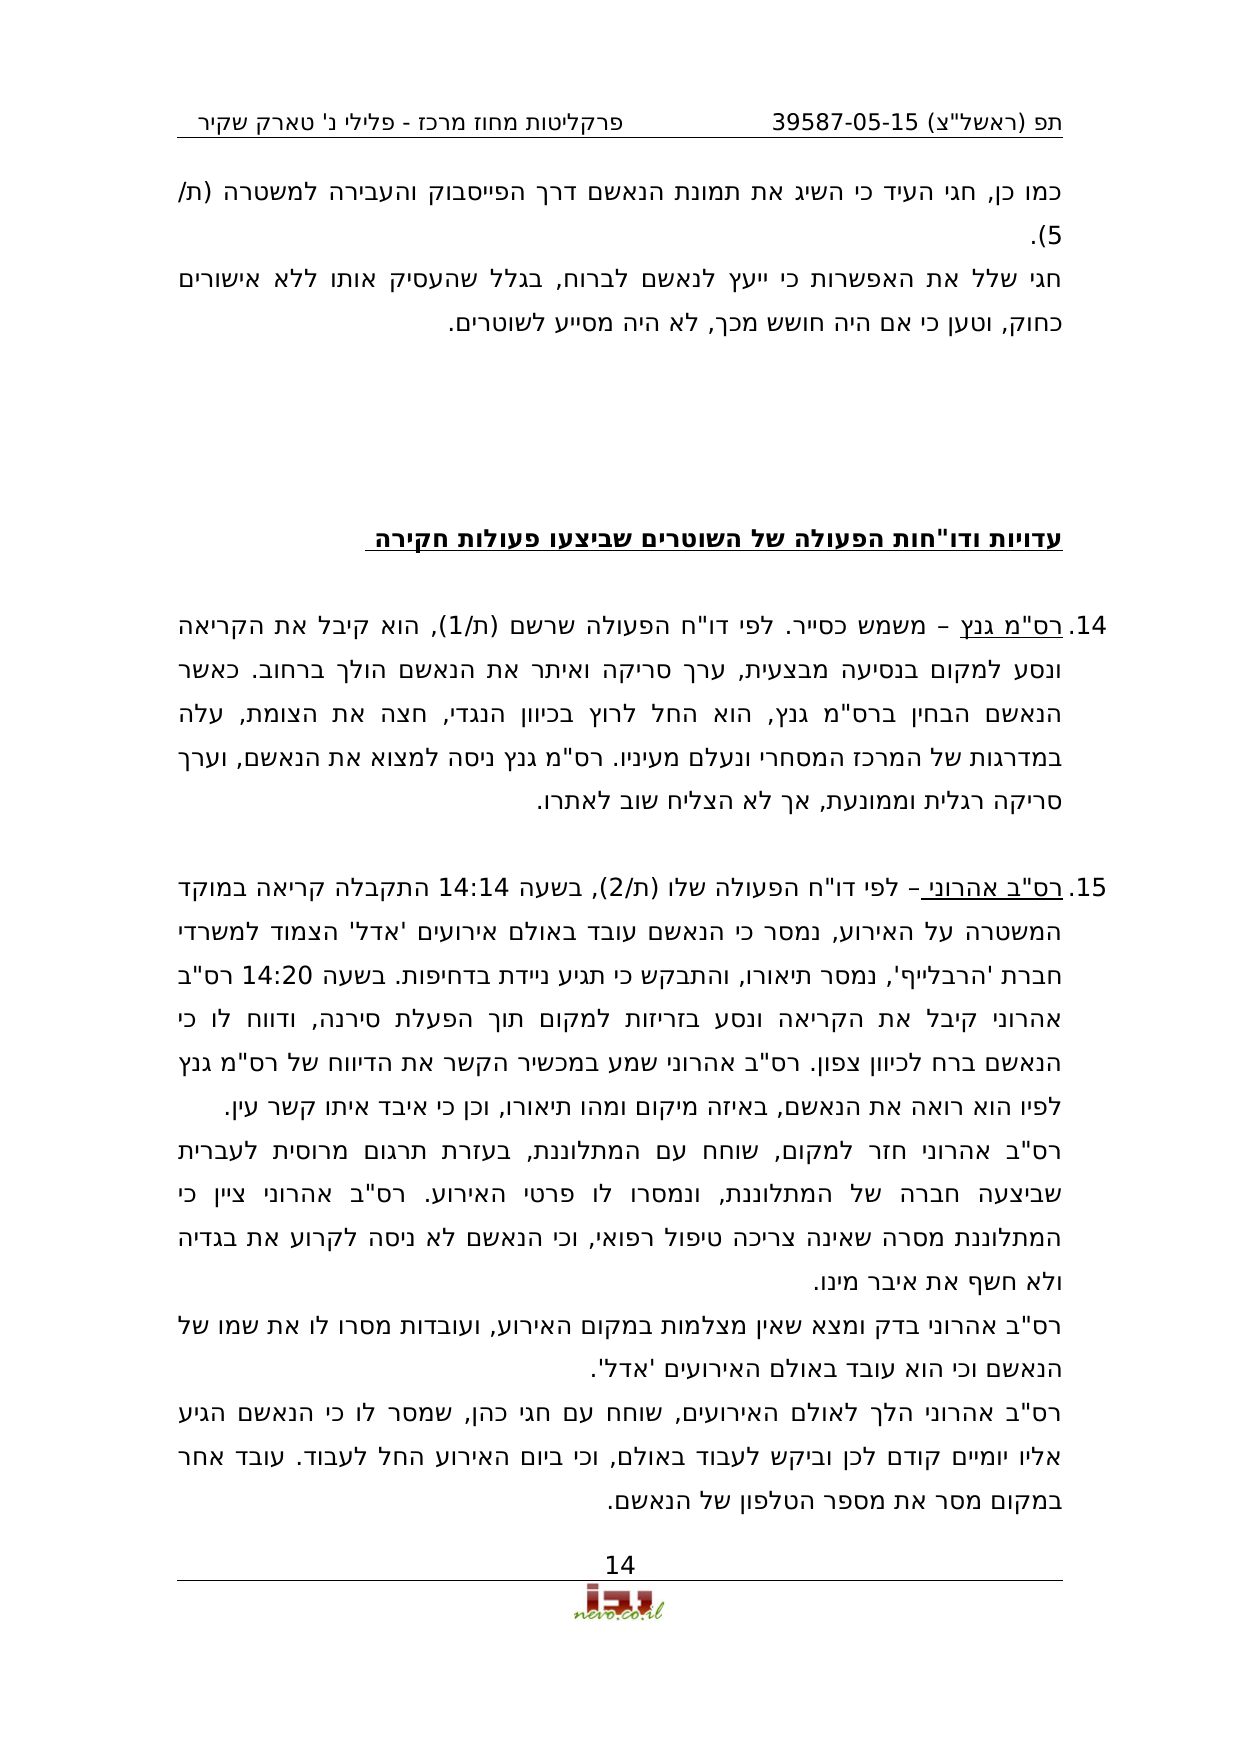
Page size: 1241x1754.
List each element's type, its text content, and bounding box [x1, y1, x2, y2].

text חגי שלל את האפשרות כי ייעץ לנאשם לברוח, בגלל שהעסיק אותו ללא אישורים כחוק, וטען כי אם היה חושש מכך, לא היה מסייע לשוטרים. [177, 265, 1063, 338]
text עדויות ודו"חות הפעולה של השוטרים שביצעו פעולות חקירה [177, 525, 1063, 554]
text רס"ב אהרוני הלך לאולם האירועים, שוחח עם חגי כהן, שמסר לו כי הנאשם הגיע אליו יומיים קודם לכן וביקש לעבוד באולם, וכי ביום האירוע החל לעבוד. עובד אחר במקום מסר את מספר הטלפון של הנאשם. [177, 1398, 1063, 1515]
text כמו כן, חגי העיד כי השיג את תמונת הנאשם דרך הפייסבוק והעבירה למשטרה (ת/5). [177, 177, 1063, 250]
text 14. רס"מ גנץ – משמש כסייר. לפי דו"ח הפעולה שרשם (ת/1), הוא קיבל את הקריאה ונסע למקום בנסיעה מבצעית, ערך סריקה ואיתר את הנאשם הולך ברחוב. כאשר הנאשם הבחין ברס"מ גנץ, הוא החל לרוץ בכיוון הנגדי, חצה את הצומת, עלה במדרגות של המרכז המסחרי ונעלם מעיניו. רס"מ גנץ ניסה למצוא את הנאשם, וערך סריקה רגלית וממונעת, אך לא הצליח שוב לאתרו. [177, 612, 1107, 816]
text רס"ב אהרוני חזר למקום, שוחח עם המתלוננת, בעזרת תרגום מרוסית לעברית שביצעה חברה של המתלוננת, ונמסרו לו פרטי האירוע. רס"ב אהרוני ציין כי המתלוננת מסרה שאינה צריכה טיפול רפואי, וכי הנאשם לא ניסה לקרוע את בגדיה ולא חשף את איבר מינו. [177, 1136, 1063, 1296]
picture [574, 1583, 666, 1621]
text רס"ב אהרוני בדק ומצא שאין מצלמות במקום האירוע, ועובדות מסרו לו את שמו של הנאשם וכי הוא עובד באולם האירועים 'אדל'. [177, 1311, 1063, 1384]
text 15. רס"ב אהרוני – לפי דו"ח הפעולה שלו (ת/2), בשעה 14:14 התקבלה קריאה במוקד המשטרה על האירוע, נמסר כי הנאשם עובד באולם אירועים 'אדל' הצמוד למשרדי חברת 'הרבלייף', נמסר תיאורו, והתבקש כי תגיע ניידת בדחיפות. בשעה 14:20 רס"ב אהרוני קיבל את הקריאה ונסע בזריזות למקום תוך הפעלת סירנה, ודווח לו כי הנאשם ברח לכיוון צפון. רס"ב אהרוני שמע במכשיר הקשר את הדיווח של רס"מ גנץ לפיו הוא רואה את הנאשם, באיזה מיקום ומהו תיאורו, וכן כי איבד איתו קשר עין. [177, 873, 1107, 1121]
